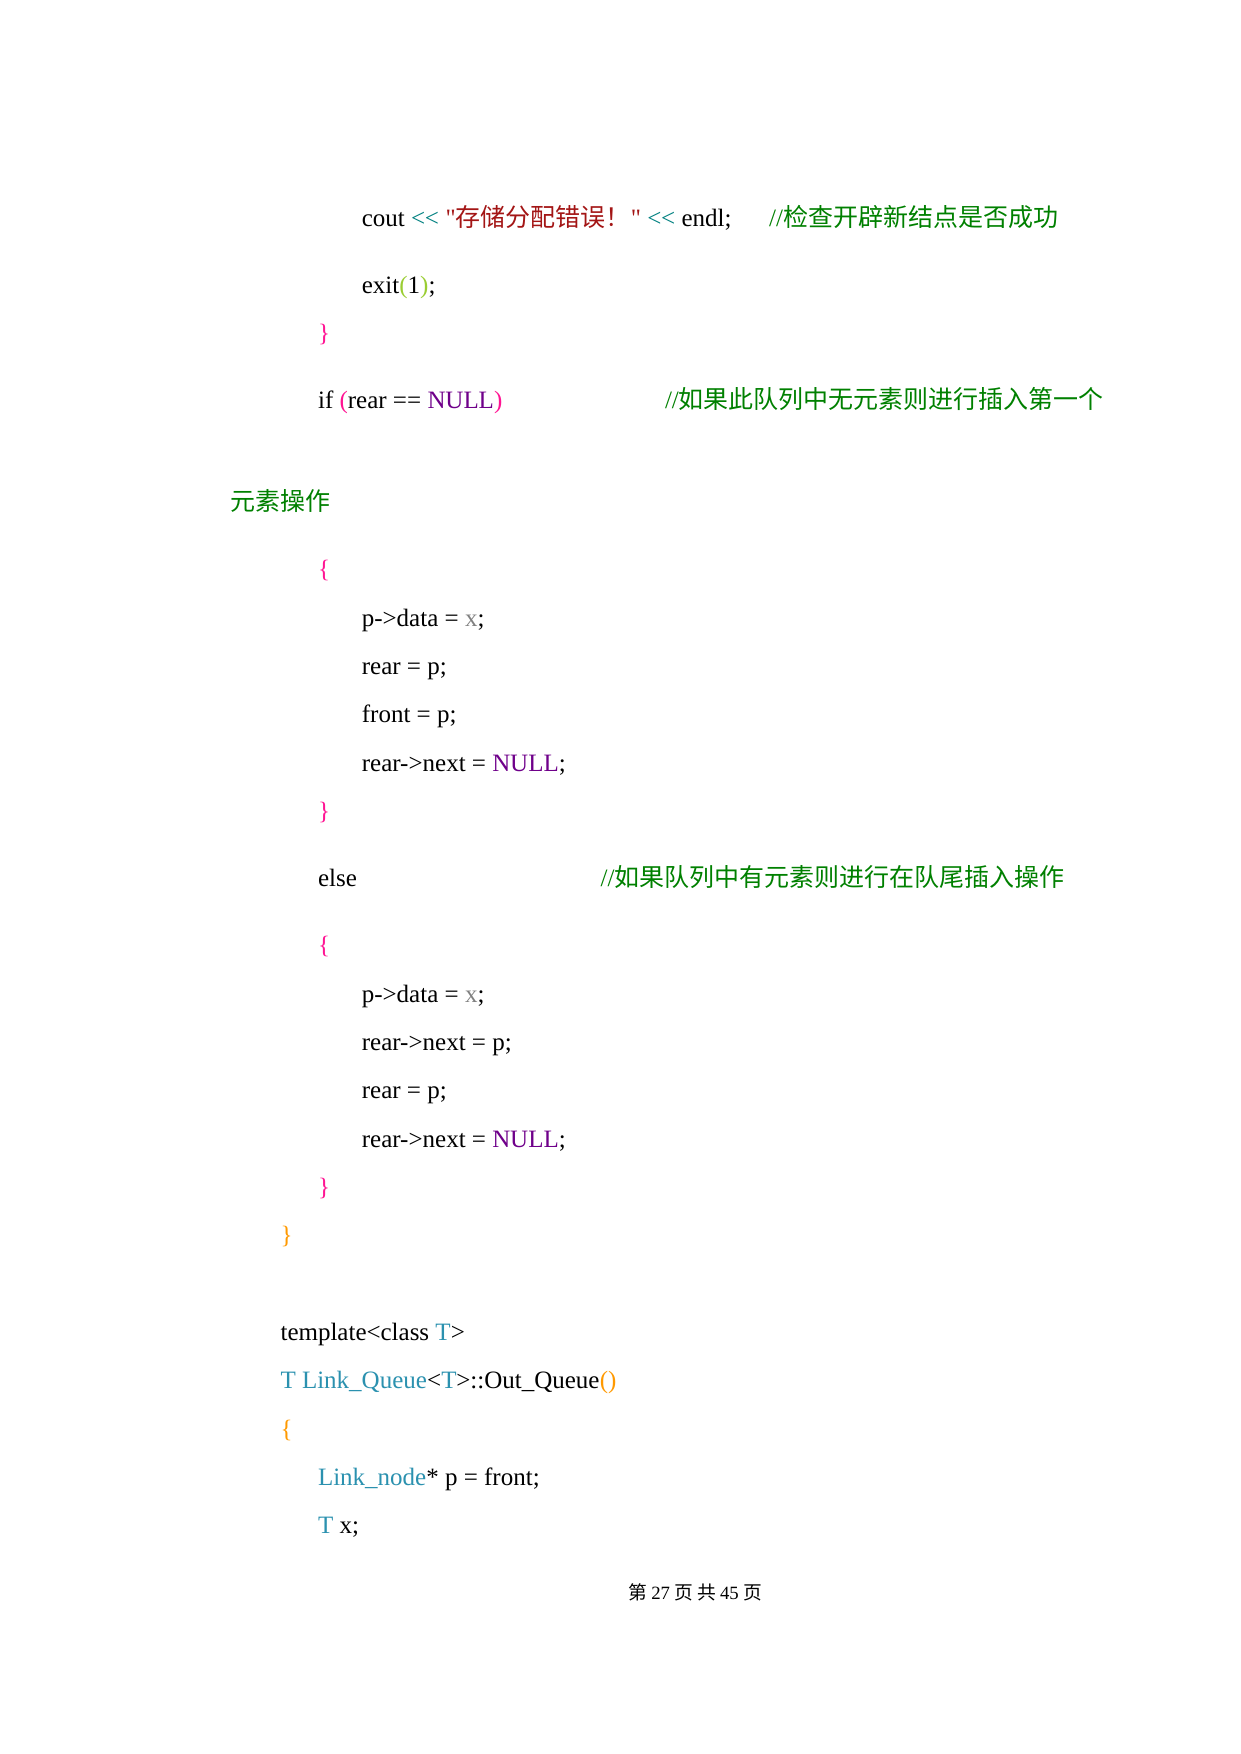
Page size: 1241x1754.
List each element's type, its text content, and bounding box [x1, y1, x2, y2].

text p->data = x; [230, 600, 1122, 634]
text cout << "存储分配错误！" << endl; //检查开辟新结点是否成功 [230, 181, 1122, 249]
text } [230, 1218, 1122, 1252]
text T Link_Queue<T>::Out_Queue() [230, 1363, 1122, 1397]
text } [230, 316, 1122, 349]
text } [230, 793, 1122, 827]
text template<class T> [230, 1314, 1122, 1348]
text rear = p; [230, 648, 1122, 682]
text rear->next = NULL; [230, 1121, 1122, 1155]
text rear->next = NULL; [230, 745, 1122, 779]
text T x; [230, 1508, 1122, 1542]
text exit(1); [230, 267, 1122, 301]
text Link_node* p = front; [230, 1459, 1122, 1493]
text rear = p; [230, 1073, 1122, 1107]
text { [230, 928, 1122, 962]
text p->data = x; [230, 976, 1122, 1010]
text { [230, 1411, 1122, 1445]
text front = p; [230, 697, 1122, 731]
text rear->next = p; [230, 1024, 1122, 1058]
text else //如果队列中有元素则进行在队尾插入操作 [230, 842, 1122, 910]
text if (rear == NULL) //如果此队列中无元素则进行插入第一个元素操作 [230, 364, 1122, 534]
text { [230, 552, 1122, 586]
text } [230, 1169, 1122, 1203]
